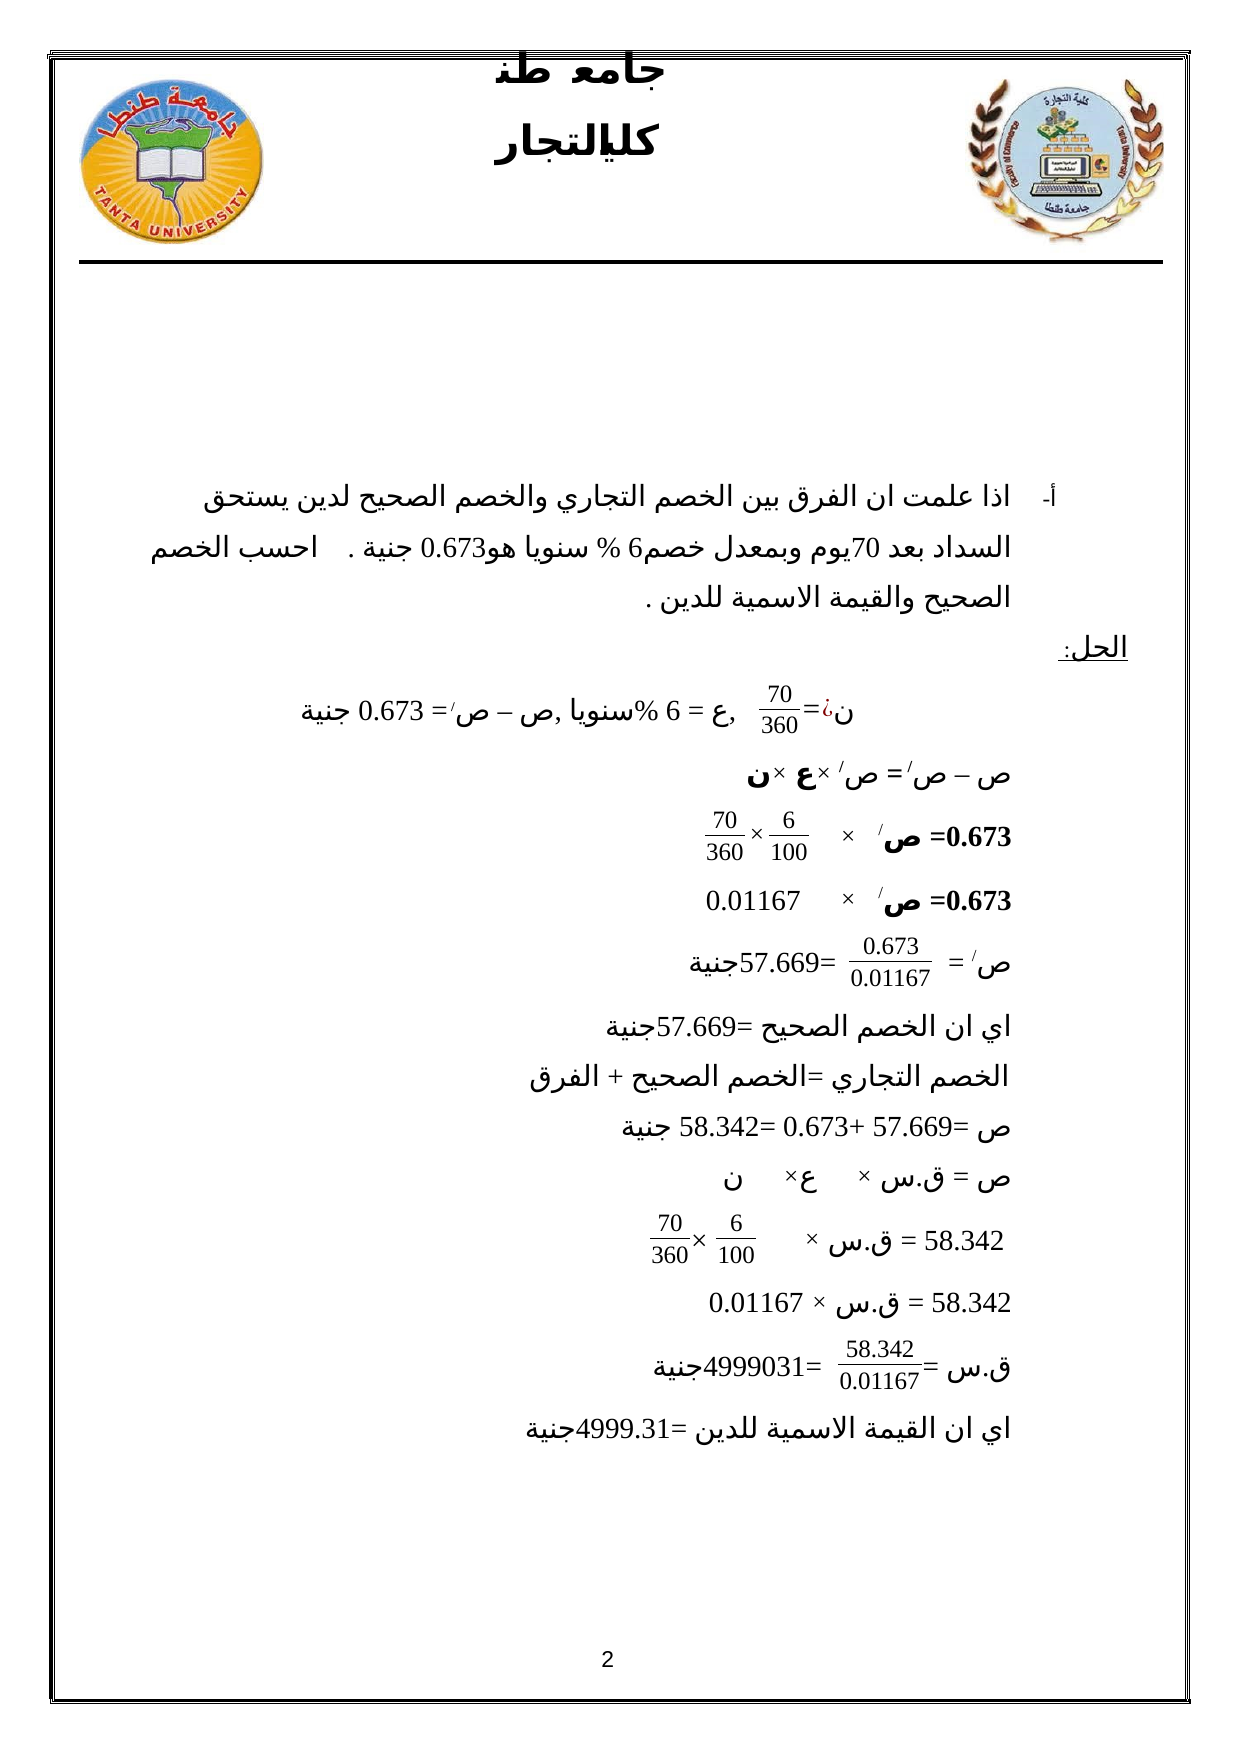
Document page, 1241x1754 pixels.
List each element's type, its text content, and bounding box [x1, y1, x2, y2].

list 58.342 = ق.س 0.01167 [138, 1286, 1012, 1319]
list اي ان القيمة الاسمية للدين =4999.31جنية [138, 1412, 1012, 1445]
list ن ,ع = 6 %سنويا ,ص – ص/ = 0.673 جنية [138, 681, 1012, 740]
list اذا علمت ان الفرق بين الخصم التجاري والخصم الصحيح لدين يستحق السداد بعد 70يوم وبمعدل خصم6 % سنويا هو0.673 جنية . احسب الخصم الصحيح والقيمة الاسمية للدين . [138, 479, 1049, 614]
list اي ان الخصم الصحيح =57.669جنية [138, 1009, 1012, 1042]
list ص =57.669 +0.673 =58.342 جنية [138, 1109, 1012, 1143]
picture [358, 90, 884, 208]
list ص/ = =57.669جنية [138, 933, 1012, 992]
list ص = ق.س ع ن [138, 1159, 1012, 1193]
list 0.673= ص/ [138, 807, 1012, 866]
picture [965, 65, 1164, 253]
list ق.س = =4999031جنية [138, 1336, 1012, 1395]
list الخصم التجاري =الخصم الصحيح + الفرق [138, 1059, 1012, 1092]
picture [79, 74, 264, 245]
list 0.673= ص/ 0.01167 [138, 883, 1012, 916]
list الحل: [138, 631, 1128, 664]
list ص – ص/ = ص/ ع ن [138, 757, 1012, 790]
list 58.342 = ق.س × [138, 1210, 1012, 1269]
